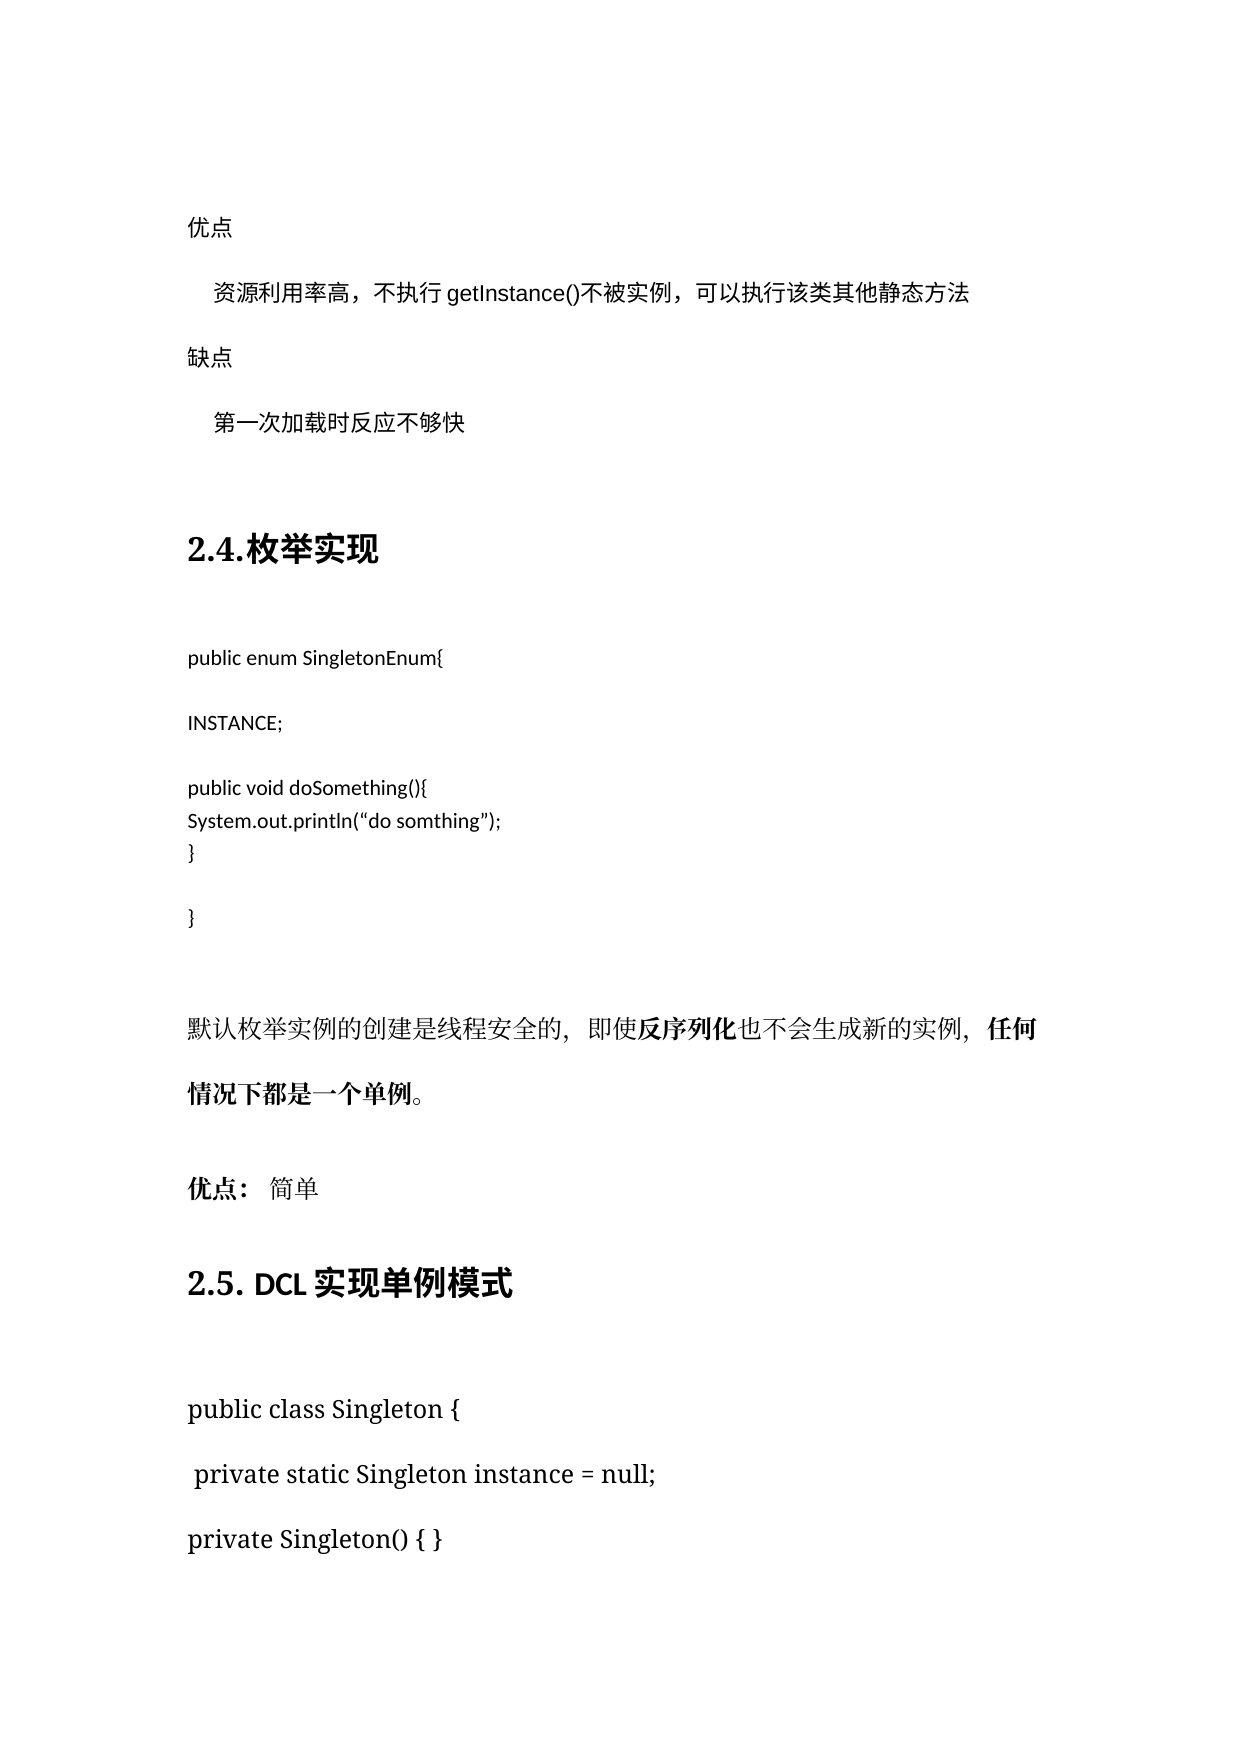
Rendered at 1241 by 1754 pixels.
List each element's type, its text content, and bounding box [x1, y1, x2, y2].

text private Singleton() { } [187, 1506, 1053, 1571]
text 优点： 简单 [187, 1155, 1053, 1220]
text public class Singleton { [187, 1376, 1053, 1441]
text } [187, 901, 1053, 934]
text public void doSomething(){ [187, 771, 1053, 804]
text } [187, 836, 1053, 869]
text public enum SingletonEnum{ [187, 641, 1053, 674]
text DCL实现单例模式 [187, 1249, 1053, 1314]
text 默认枚举实例的创建是线程安全的，即使反序列化也不会生成新的实例，任何情况下都是一个单例。 [187, 996, 1053, 1126]
text private static Singleton instance = null; [187, 1441, 1053, 1506]
text 优点 资源利用率高，不执行getInstance()不被实例，可以执行该类其他静态方法 缺点 第一次加载时反应不够快 [187, 162, 1053, 454]
text 枚举实现 [187, 514, 1053, 579]
text System.out.println(“do somthing”); [187, 804, 1053, 836]
text INSTANCE; [187, 706, 1053, 739]
